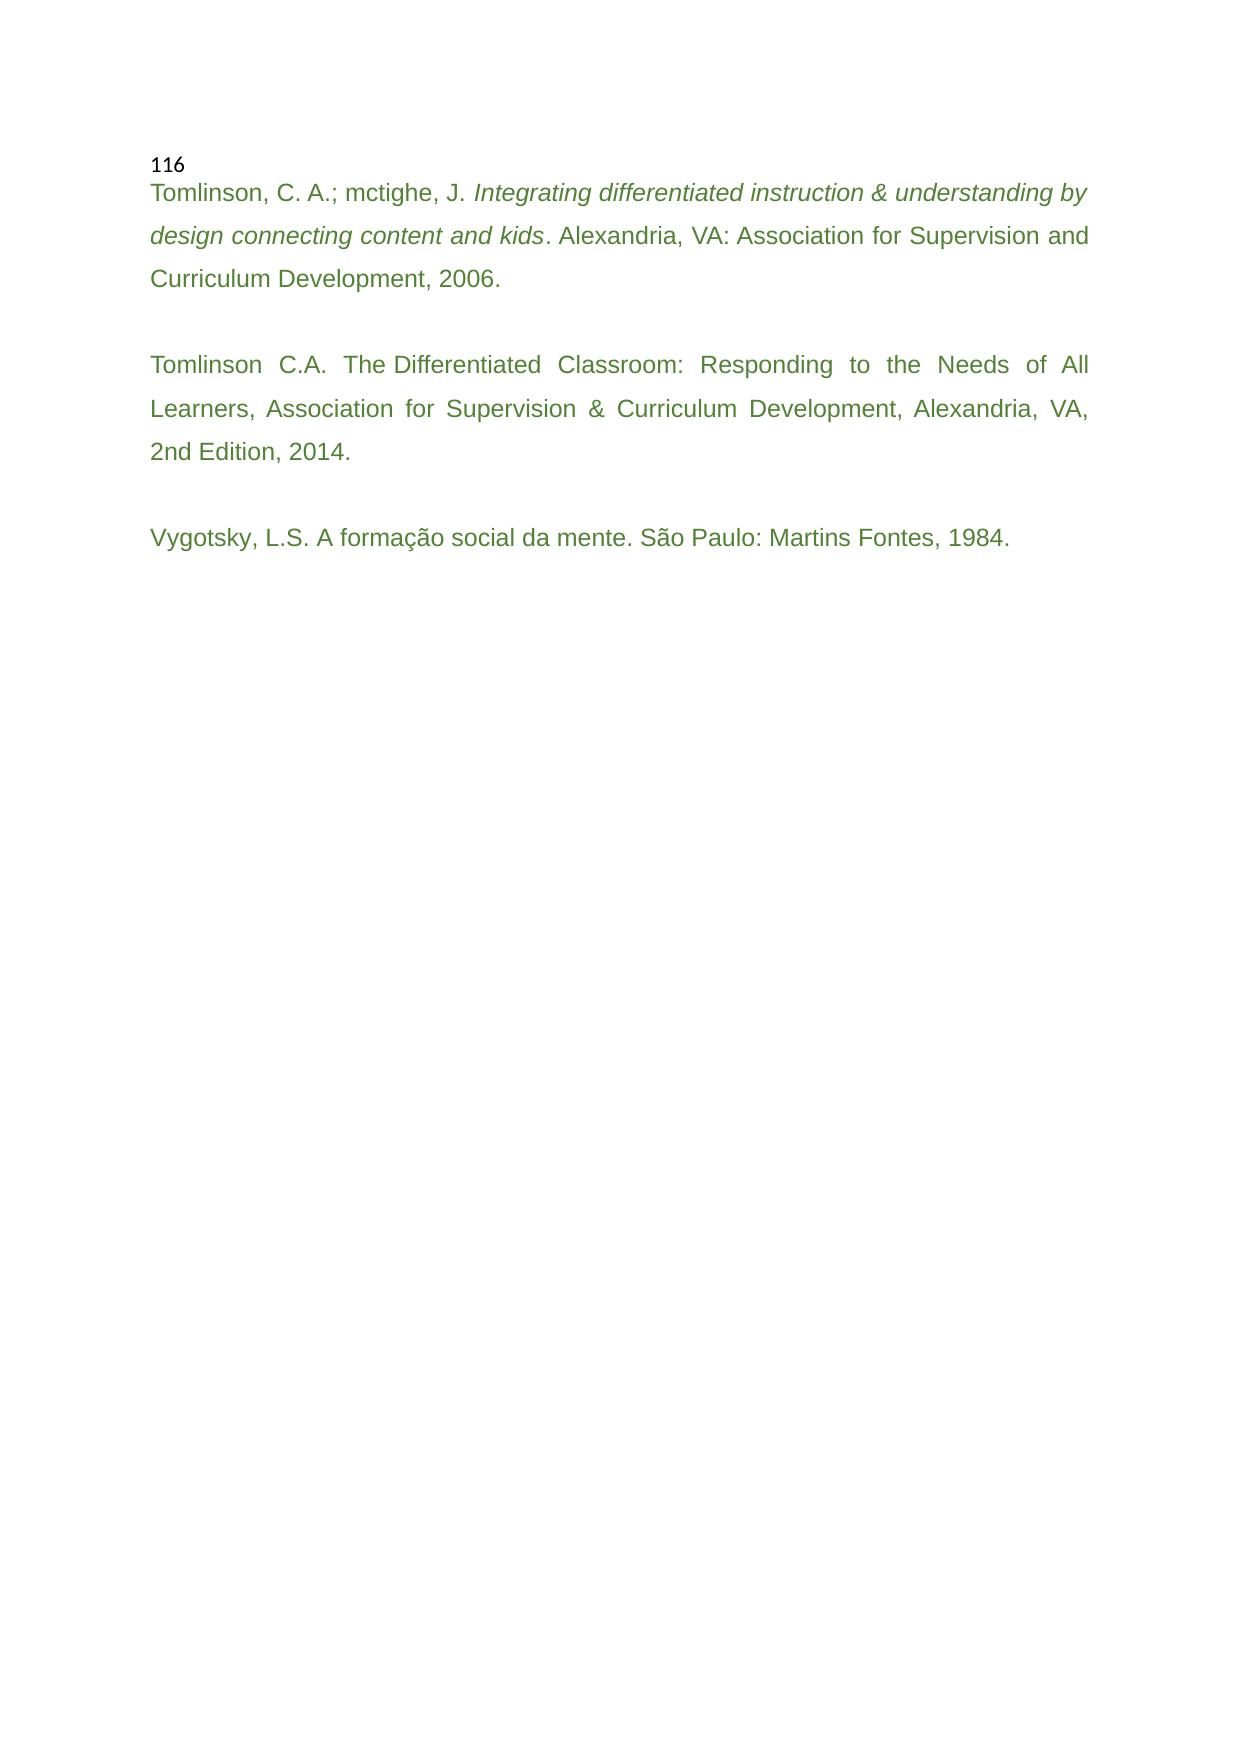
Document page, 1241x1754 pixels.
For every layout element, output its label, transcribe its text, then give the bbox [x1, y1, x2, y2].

text Tomlinson C.A. The Differentiated Classroom: Responding to the Needs of All Learners, Association for Supervision & Curriculum Development, Alexandria, VA, 2nd Edition, 2014. [150, 351, 1090, 466]
text Tomlinson, C. A.; mctighe, J. Integrating differentiated instruction & understanding by design connecting content and kids. Alexandria, VA: Association for Supervision and Curriculum Development, 2006. [150, 178, 1090, 293]
text Vygotsky, L.S. A formação social da mente. São Paulo: Martins Fontes, 1984. [150, 523, 1090, 552]
